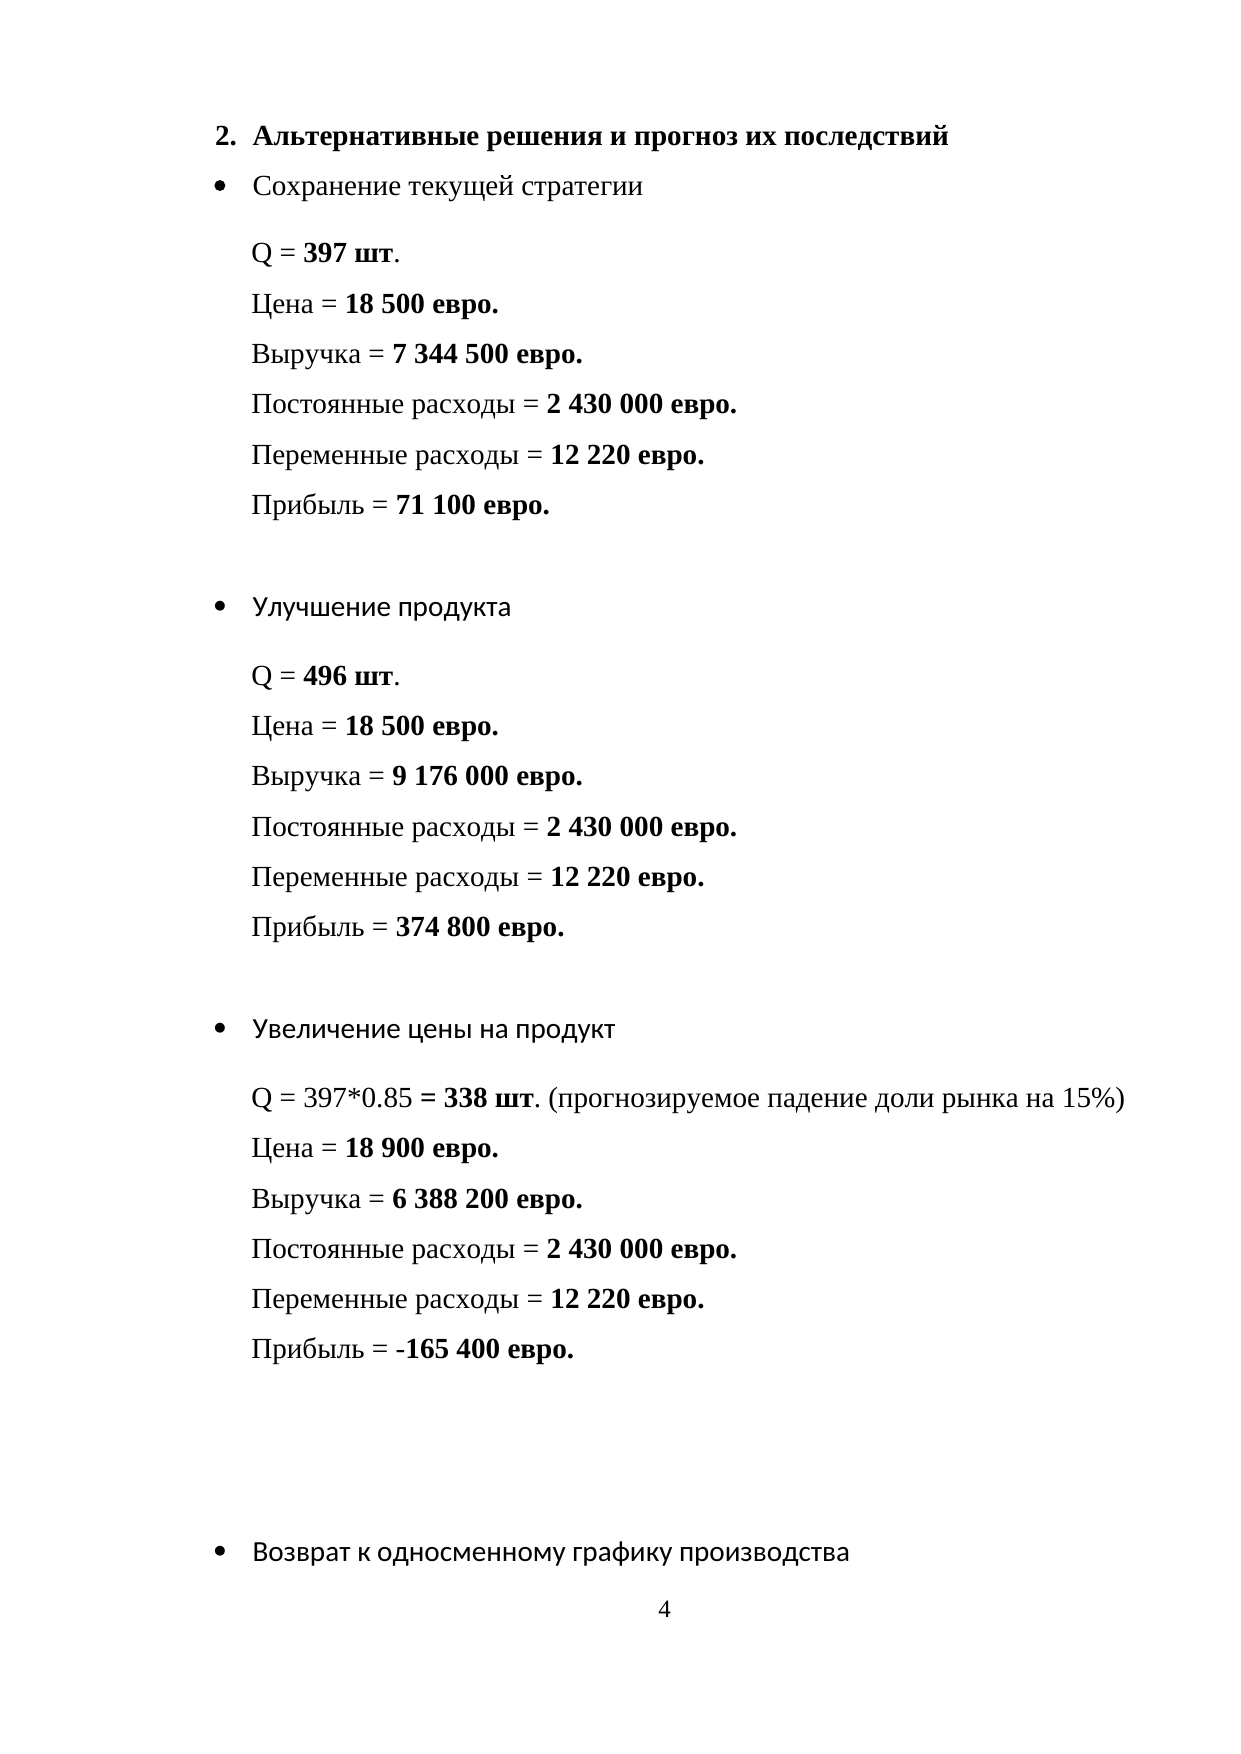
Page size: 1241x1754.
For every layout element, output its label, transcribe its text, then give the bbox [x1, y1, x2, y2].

text Выручка = 7 344 500 евро. [177, 336, 1152, 370]
list Альтернативные решения и прогноз их последствий [215, 118, 1152, 152]
text Переменные расходы = 12 220 евро. [177, 1281, 1152, 1315]
text Постоянные расходы = 2 430 000 евро. [177, 809, 1152, 842]
text Цена = 18 900 евро. [177, 1130, 1152, 1164]
text Переменные расходы = 12 220 евро. [177, 437, 1152, 470]
list Возврат к односменному графику производства [215, 1533, 1152, 1568]
text Прибыль = 71 100 евро. [177, 487, 1152, 521]
text Прибыль = -165 400 евро. [177, 1332, 1152, 1365]
list Улучшение продукта [215, 588, 1152, 623]
list Сохранение текущей стратегии [215, 168, 1152, 202]
text Q = 397 шт. [177, 236, 1152, 269]
text Q = 496 шт. [177, 658, 1152, 691]
text Прибыль = 374 800 евро. [177, 909, 1152, 943]
text Переменные расходы = 12 220 евро. [177, 859, 1152, 893]
text Постоянные расходы = 2 430 000 евро. [177, 1231, 1152, 1264]
text Q = 397*0.85 = 338 шт. (прогнозируемое падение доли рынка на 15%) [177, 1080, 1152, 1114]
text Цена = 18 500 евро. [177, 708, 1152, 742]
list Увеличение цены на продукт [215, 1010, 1152, 1046]
text Постоянные расходы = 2 430 000 евро. [177, 386, 1152, 420]
text Выручка = 6 388 200 евро. [177, 1181, 1152, 1214]
text Выручка = 9 176 000 евро. [177, 758, 1152, 792]
text Цена = 18 500 евро. [177, 286, 1152, 319]
